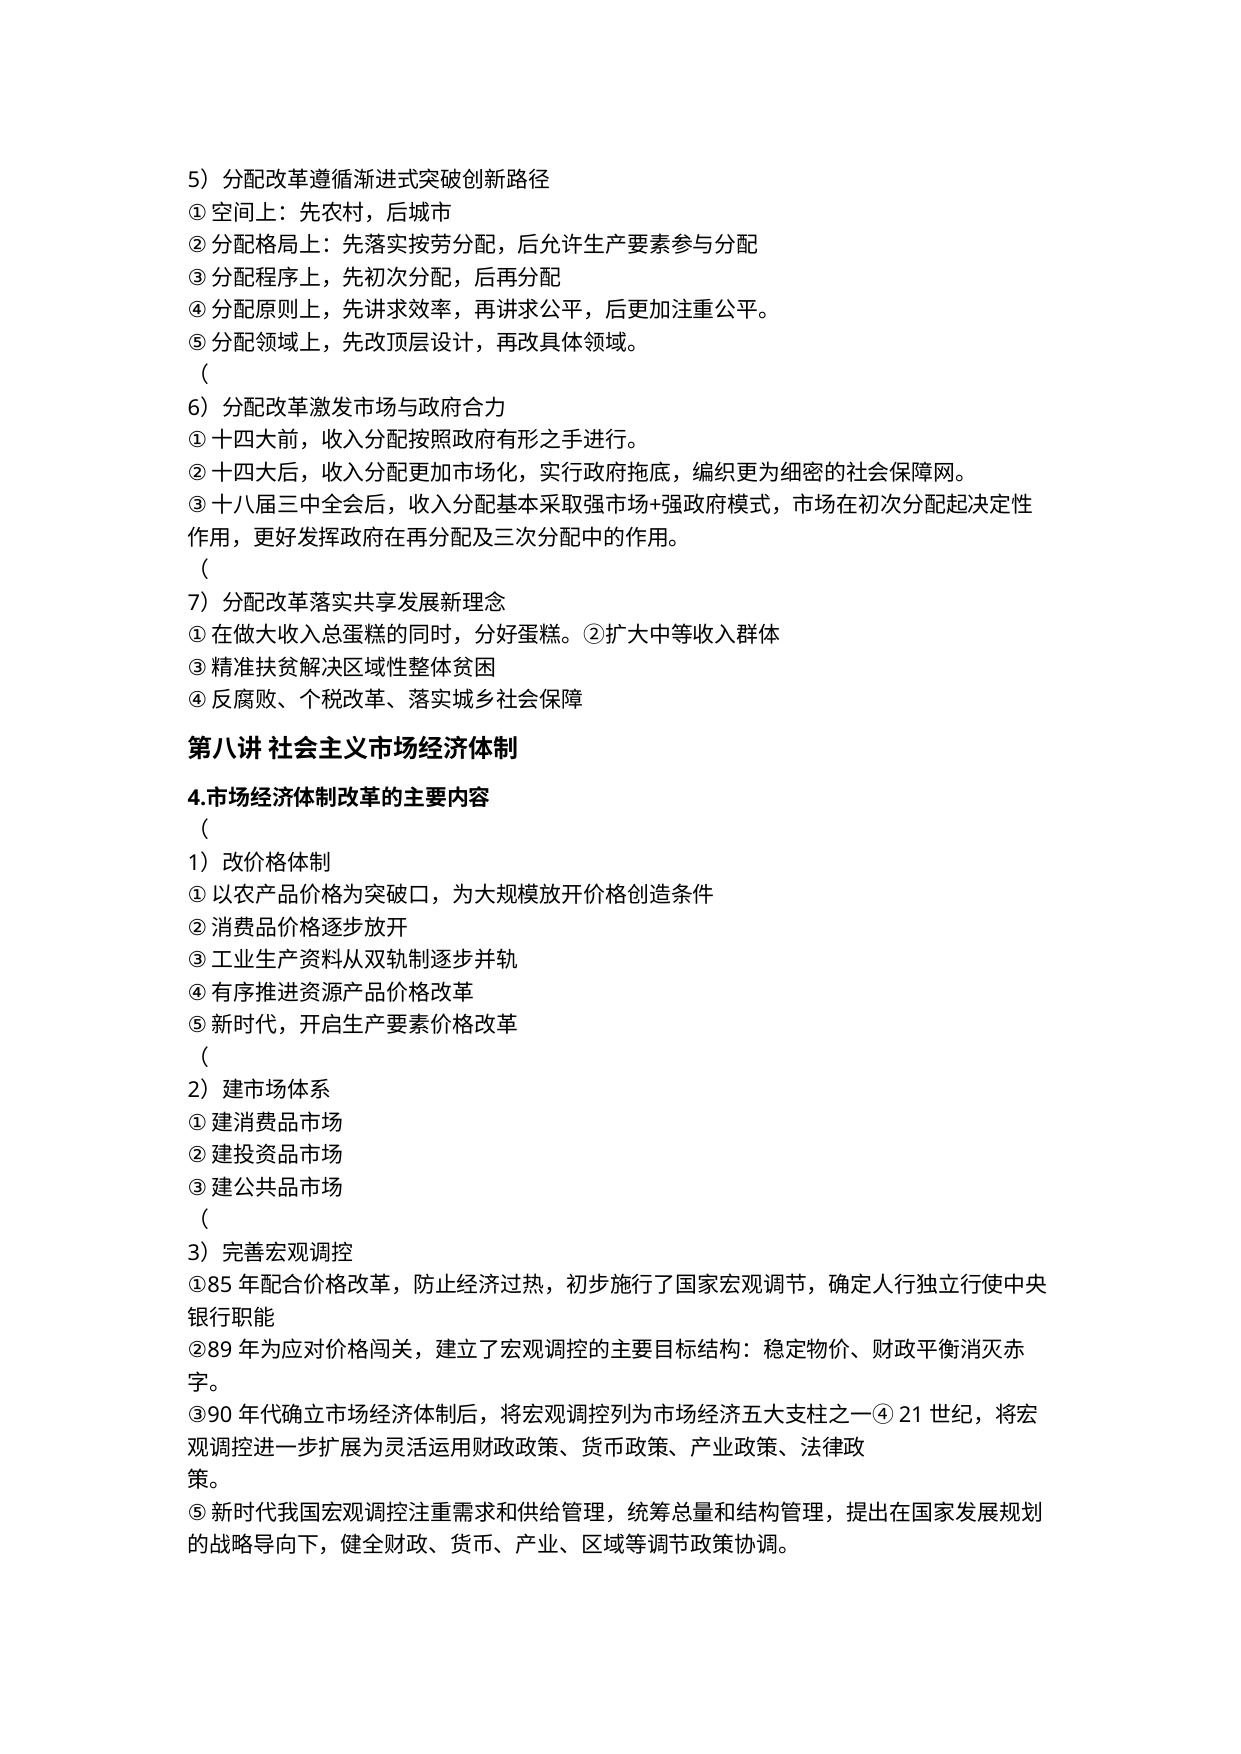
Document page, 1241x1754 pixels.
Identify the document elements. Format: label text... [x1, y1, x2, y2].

text 1）改价格体制 [187, 844, 1053, 877]
text （ [187, 552, 1053, 584]
text 2）建市场体系 [187, 1072, 1053, 1104]
text ②建投资品市场 [187, 1137, 1053, 1169]
text （ [187, 812, 1053, 844]
text ③分配程序上，先初次分配，后再分配 [187, 259, 1053, 292]
text 4.市场经济体制改革的主要内容 [187, 779, 1053, 812]
text 3）完善宏观调控 [187, 1234, 1053, 1267]
text 的战略导向下，健全财政、货币、产业、区域等调节政策协调。 [187, 1527, 1053, 1559]
text ③工业生产资料从双轨制逐步并轨 [187, 942, 1053, 974]
text 7）分配改革落实共享发展新理念 [187, 584, 1053, 617]
text ②消费品价格逐步放开 [187, 909, 1053, 942]
text ②十四大后，收入分配更加市场化，实行政府拖底，编织更为细密的社会保障网。 [187, 454, 1053, 487]
text ③90 年代确立市场经济体制后，将宏观调控列为市场经济五大支柱之一④21 世纪，将宏观调控进一步扩展为灵活运用财政政策、货币政策、产业政策、法律政 [187, 1397, 1053, 1462]
text ①以农产品价格为突破口，为大规模放开价格创造条件 [187, 877, 1053, 909]
text （ [187, 357, 1053, 389]
text ④有序推进资源产品价格改革 [187, 974, 1053, 1007]
text 作用，更好发挥政府在再分配及三次分配中的作用。 [187, 519, 1053, 552]
text ①85 年配合价格改革，防止经济过热，初步施行了国家宏观调节，确定人行独立行使中央 [187, 1267, 1053, 1299]
text ②分配格局上：先落实按劳分配，后允许生产要素参与分配 [187, 227, 1053, 259]
text ③十八届三中全会后，收入分配基本采取强市场+强政府模式，市场在初次分配起决定性 [187, 487, 1053, 519]
text ⑤新时代我国宏观调控注重需求和供给管理，统筹总量和结构管理，提出在国家发展规划 [187, 1494, 1053, 1527]
text ①建消费品市场 [187, 1104, 1053, 1137]
text 字。 [187, 1364, 1053, 1397]
text ④分配原则上，先讲求效率，再讲求公平，后更加注重公平。 [187, 292, 1053, 324]
text （ [187, 1202, 1053, 1234]
text ②89 年为应对价格闯关，建立了宏观调控的主要目标结构：稳定物价、财政平衡消灭赤 [187, 1332, 1053, 1364]
text ④反腐败、个税改革、落实城乡社会保障 [187, 682, 1053, 714]
text ③精准扶贫解决区域性整体贫困 [187, 649, 1053, 682]
text 第八讲 社会主义市场经济体制 [187, 714, 1053, 779]
text ①十四大前，收入分配按照政府有形之手进行。 [187, 422, 1053, 454]
text （ [187, 1039, 1053, 1072]
text ⑤新时代，开启生产要素价格改革 [187, 1007, 1053, 1039]
text 6）分配改革激发市场与政府合力 [187, 389, 1053, 422]
text ①在做大收入总蛋糕的同时，分好蛋糕。②扩大中等收入群体 [187, 617, 1053, 649]
text ①空间上：先农村，后城市 [187, 194, 1053, 227]
text 策。 [187, 1462, 1053, 1494]
text 5）分配改革遵循渐进式突破创新路径 [187, 162, 1053, 194]
text 银行职能 [187, 1299, 1053, 1332]
text ⑤分配领域上，先改顶层设计，再改具体领域。 [187, 324, 1053, 357]
text ③建公共品市场 [187, 1169, 1053, 1202]
